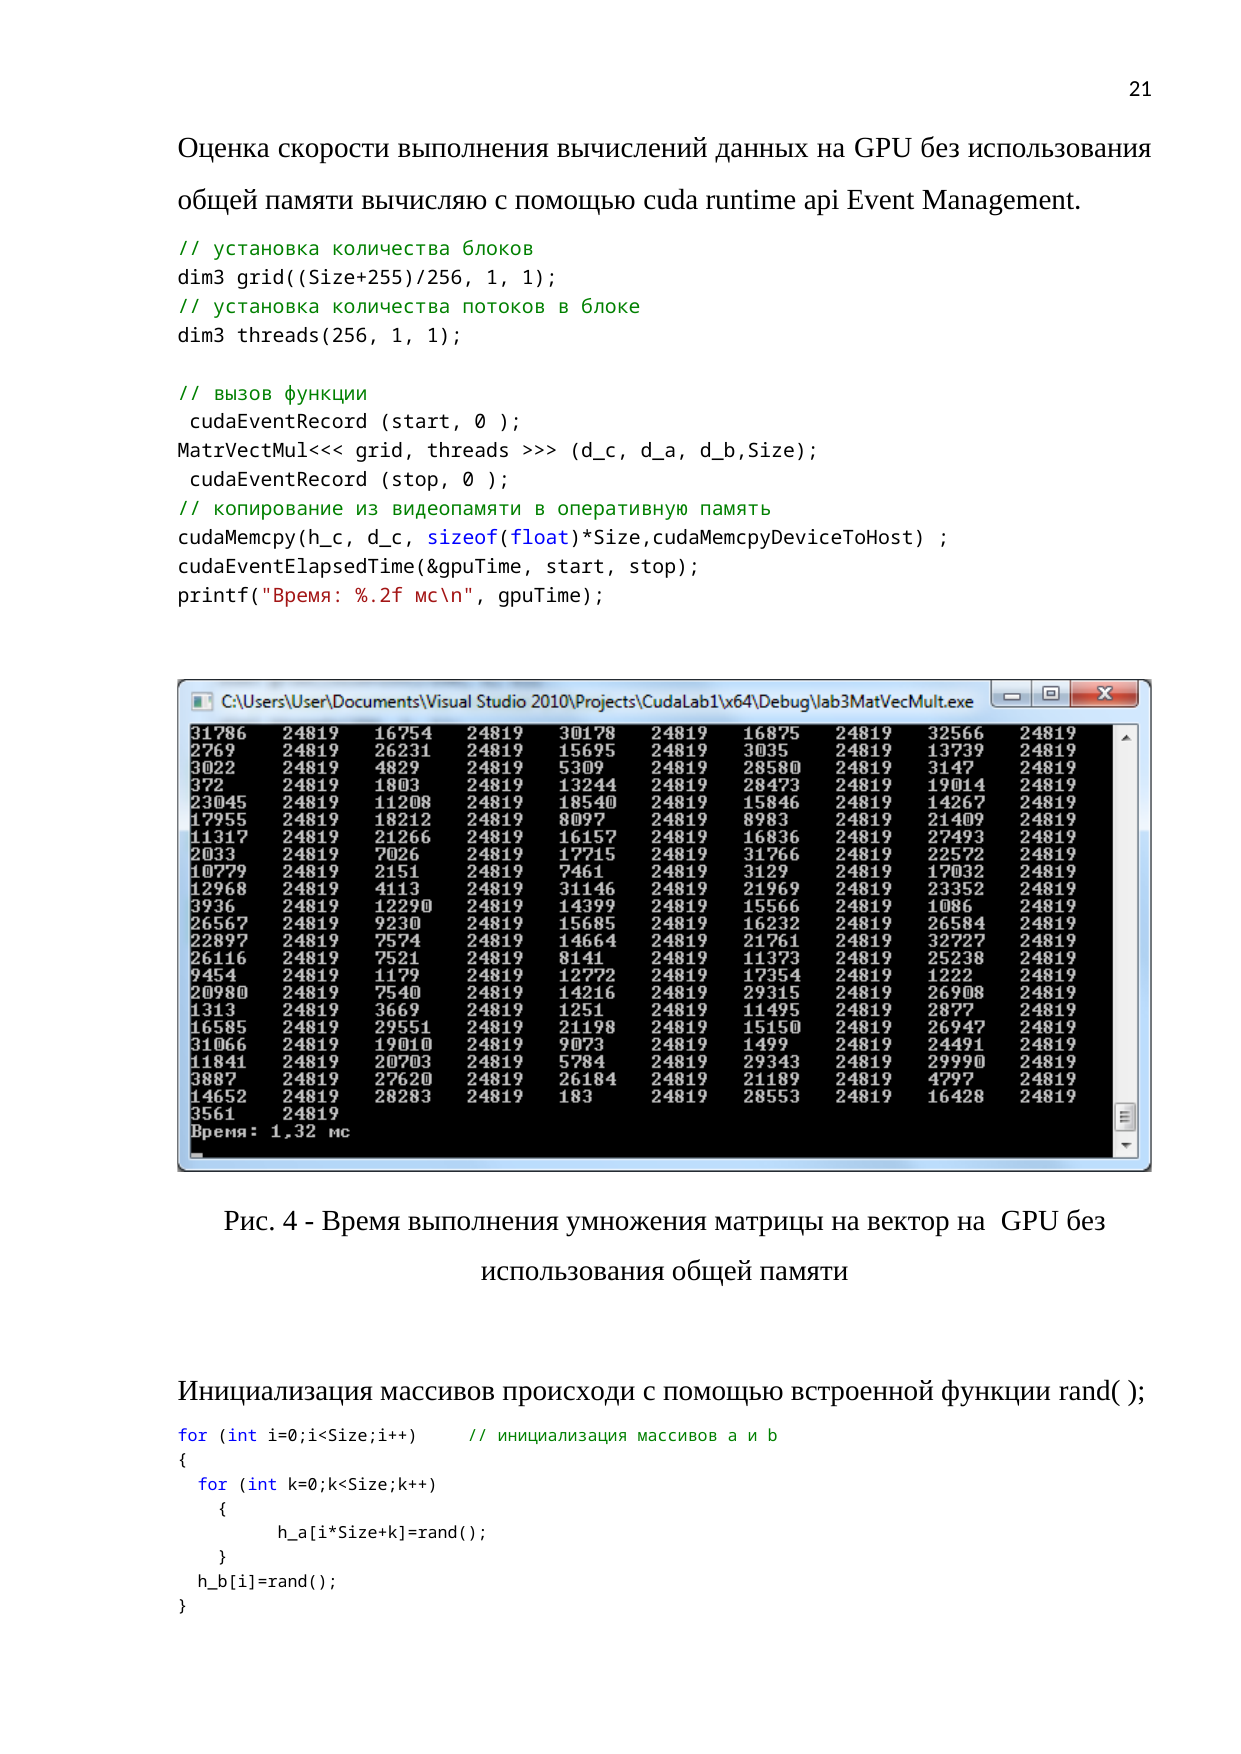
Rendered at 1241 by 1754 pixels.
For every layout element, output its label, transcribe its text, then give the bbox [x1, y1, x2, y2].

text h_a[i*Size+k]=rand(); [177, 1521, 1152, 1543]
text h_b[i]=rand(); [177, 1569, 1152, 1592]
text cudaEventRecord (stop, 0 ); [177, 465, 1152, 492]
picture [177, 679, 1152, 1172]
text cudaEventRecord (start, 0 ); [177, 408, 1152, 435]
text for (int k=0;k<Size;k++) [177, 1472, 1152, 1495]
text printf("Время: %.2f мс\n", gpuTime); [177, 581, 1152, 608]
text dim3 grid((Size+255)/256, 1, 1); [177, 263, 1152, 290]
text dim3 threads(256, 1, 1); [177, 321, 1152, 348]
text { [177, 1448, 1152, 1471]
text MatrVectMul<<< grid, threads >>> (d_c, d_a, d_b,Size); [177, 437, 1152, 463]
text Рис. 4 - Время выполнения умножения матрицы на вектор на GPU без использования общей памяти [177, 1203, 1152, 1287]
text // установка количества потоков в блоке [177, 292, 1152, 319]
text cudaMemcpy(h_c, d_c, sizeof(float)*Size,cudaMemcpyDeviceToHost) ; [177, 523, 1152, 550]
text Инициализация массивов происходи с помощью встроенной функции rand( ); [177, 1373, 1152, 1407]
text // копирование из видеопамяти в оперативную память [177, 494, 1152, 521]
text { [177, 1497, 1152, 1519]
text // вызов функции [177, 379, 1152, 406]
text cudaEventElapsedTime(&gpuTime, start, stop); [177, 552, 1152, 579]
text } [177, 1594, 1152, 1616]
text Оценка скорости выполнения вычислений данных на GPU без использования общей памяти вычисляю с помощью cuda runtime api Event Management. [177, 130, 1152, 217]
text // установка количества блоков [177, 234, 1152, 262]
text for (int i=0;i<Size;i++) // инициализация массивов a и b [177, 1424, 1152, 1446]
text } [177, 1545, 1152, 1568]
